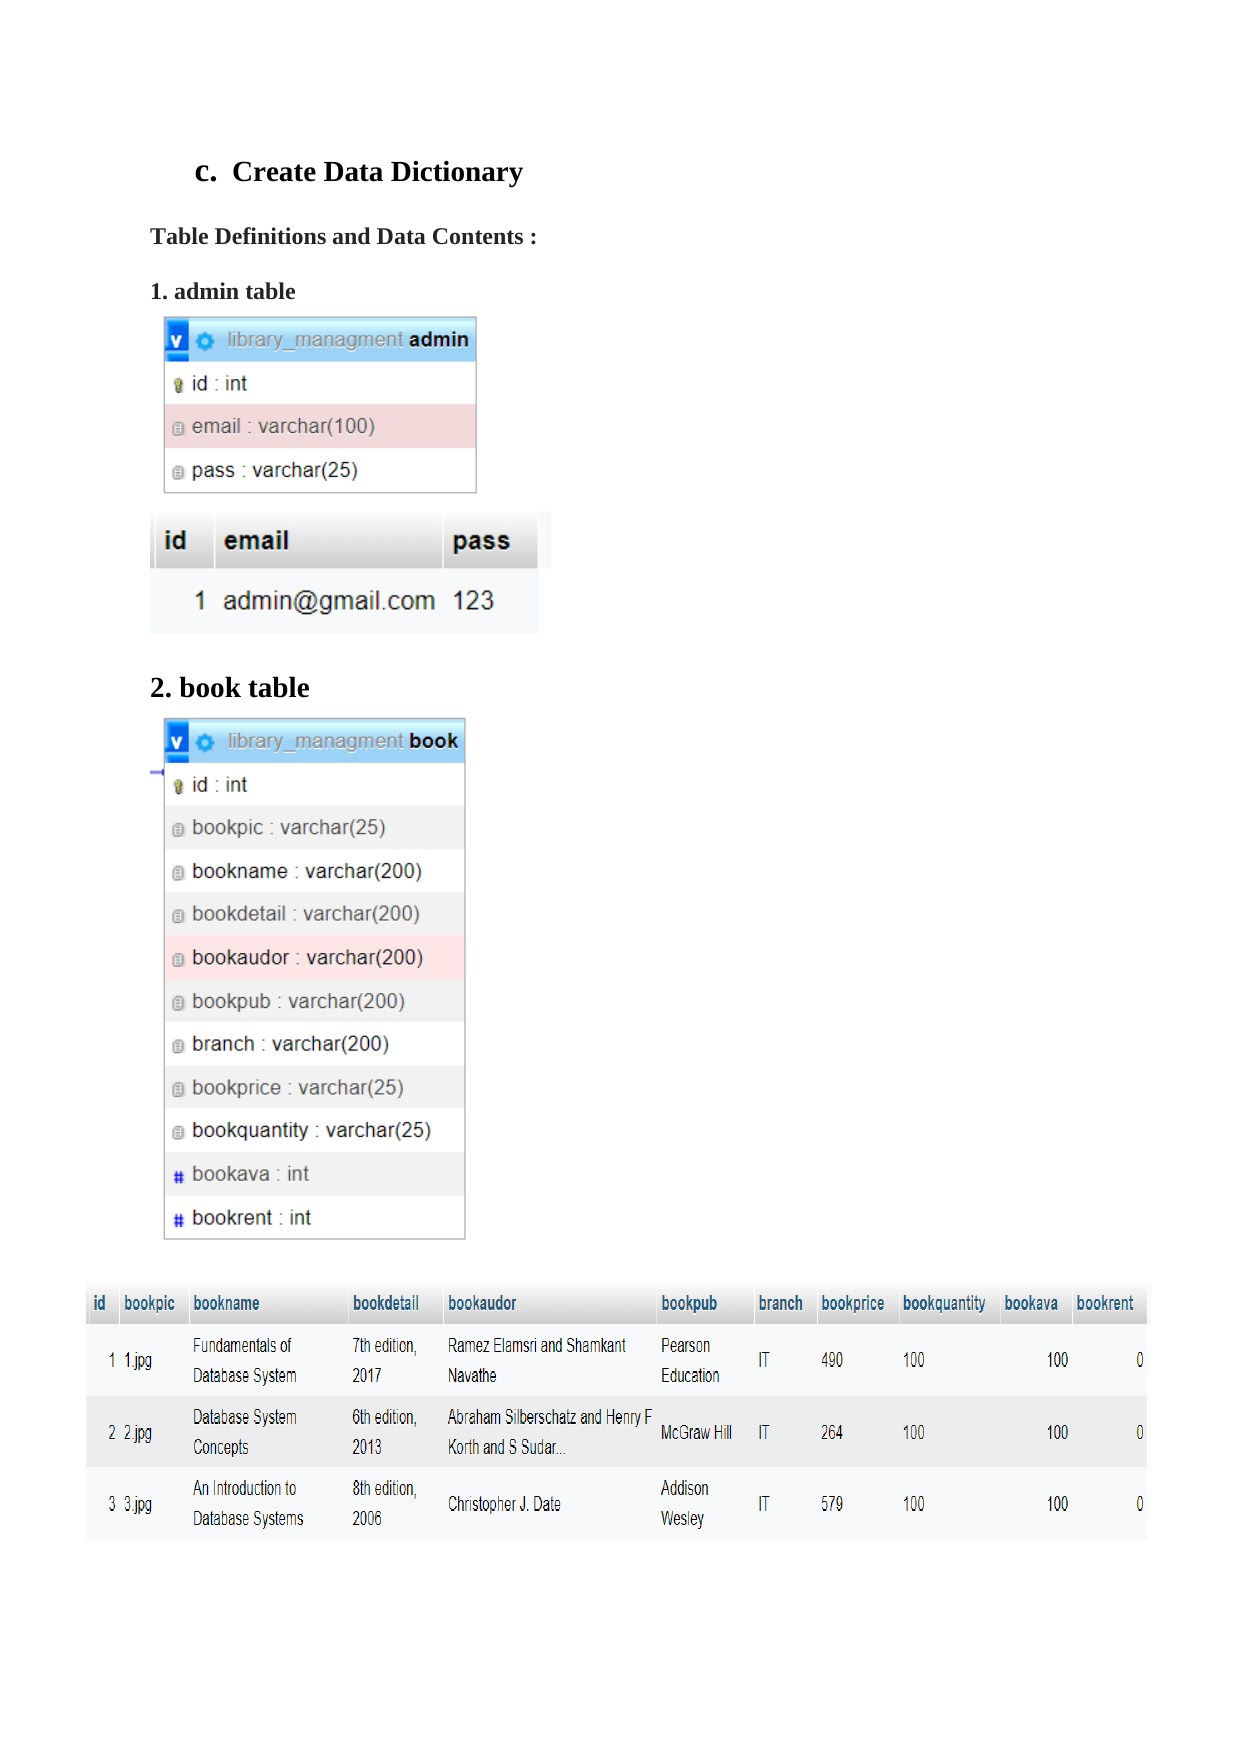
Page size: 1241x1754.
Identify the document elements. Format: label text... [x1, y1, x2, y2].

text 2. book table [150, 670, 1090, 703]
text Table Definitions and Data Contents : [150, 188, 1090, 249]
picture [150, 304, 552, 643]
picture [85, 1275, 1151, 1541]
list Create Data Dictionary [194, 150, 1090, 188]
picture [150, 703, 482, 1251]
